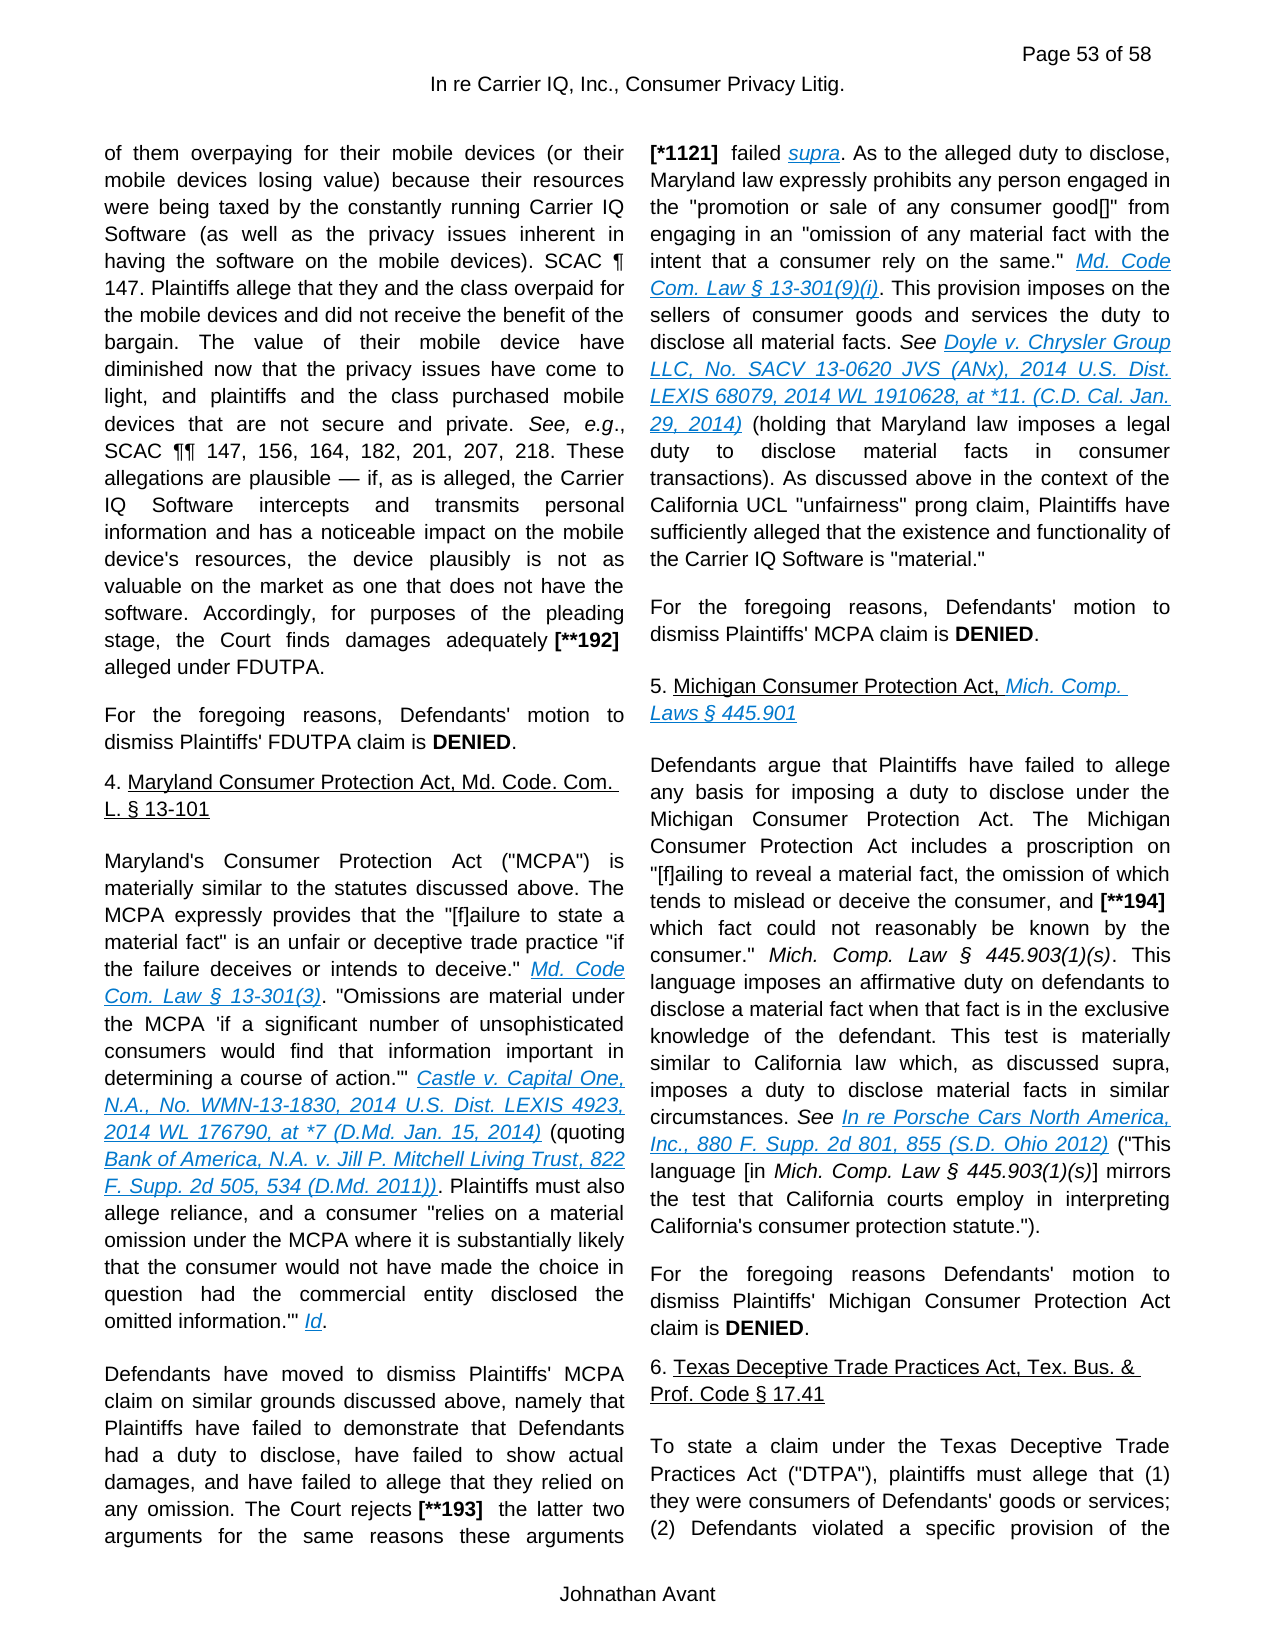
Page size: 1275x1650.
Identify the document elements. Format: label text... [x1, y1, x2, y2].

text 5. Michigan Consumer Protection Act, Mich. Comp. Laws § 445.901 [650, 671, 1171, 725]
text For the foregoing reasons, Defendants' motion to dismiss Plaintiffs' MCPA claim is DENIED. [650, 592, 1171, 646]
text Defendants argue that Plaintiffs have failed to allege any basis for imposing a duty to disclose under the Michigan Consumer Protection Act. The Michigan Consumer Protection Act includes a proscription on "[f]ailing to reveal a material fact, the omission of which tends to mislead or deceive the consumer, and [**194] which fact could not reasonably be known by the consumer." Mich. Comp. Law § 445.903(1)(s). This language imposes an affirmative duty on defendants to disclose a material fact when that fact is in the exclusive knowledge of the defendant. This test is materially similar to California law which, as discussed supra, imposes a duty to disclose material facts in similar circumstances. See In re Porsche Cars North America, Inc., 880 F. Supp. 2d 801, 855 (S.D. Ohio 2012) ("This language [in Mich. Comp. Law § 445.903(1)(s)] mirrors the test that California courts employ in interpreting California's consumer protection statute."). [650, 750, 1171, 1237]
text 6. Texas Deceptive Trade Practices Act, Tex. Bus. & Prof. Code § 17.41 [650, 1352, 1171, 1406]
text 4. Maryland Consumer Protection Act, Md. Code. Com. L. § 13-101 [104, 767, 625, 821]
text Defendants have moved to dismiss Plaintiffs' MCPA claim on similar grounds discussed above, namely that Plaintiffs have failed to demonstrate that Defendants had a duty to disclose, have failed to show actual damages, and have failed to allege that they relied on any omission. The Court rejects [**193] the latter two arguments for the same reasons these arguments [*1121] failed supra. As to the alleged duty to disclose, Maryland law expressly prohibits any person engaged in the "promotion or sale of any consumer good[]" from engaging in an "omission of any material fact with the intent that a consumer rely on the same." Md. Code Com. Law § 13-301(9)(i). This provision imposes on the sellers of consumer goods and services the duty to disclose all material facts. See Doyle v. Chrysler Group LLC, No. SACV 13-0620 JVS (ANx), 2014 U.S. Dist. LEXIS 68079, 2014 WL 1910628, at *11. (C.D. Cal. Jan. 29, 2014) (holding that Maryland law imposes a legal duty to disclose material facts in consumer transactions). As discussed above in the context of the California UCL "unfairness" prong claim, Plaintiffs have sufficiently alleged that the existence and functionality of the Carrier IQ Software is "material." [650, 406, 1171, 571]
text Maryland's Consumer Protection Act ("MCPA") is materially similar to the statutes discussed above. The MCPA expressly provides that the "[f]ailure to state a material fact" is an unfair or deceptive trade practice "if the failure deceives or intends to deceive." Md. Code Com. Law § 13-301(3). "Omissions are material under the MCPA 'if a significant number of unsophisticated consumers would find that information important in determining a course of action.'" Castle v. Capital One, N.A., No. WMN-13-1830, 2014 U.S. Dist. LEXIS 4923, 2014 WL 176790, at *7 (D.Md. Jan. 15, 2014) (quoting Bank of America, N.A. v. Jill P. Mitchell Living Trust, 822 F. Supp. 2d 505, 534 (D.Md. 2011)). Plaintiffs must also allege reliance, and a consumer "relies on a material omission under the MCPA where it is substantially likely that the consumer would not have made the choice in question had the commercial entity disclosed the omitted information.'" Id. [104, 846, 625, 1114]
text Defendants have moved to dismiss Plaintiffs' MCPA claim on similar grounds discussed above, namely that Plaintiffs have failed to demonstrate that Defendants had a duty to disclose, have failed to show actual damages, and have failed to allege that they relied on any omission. The Court rejects [**193] the latter two arguments for the same reasons these arguments [*1121] failed supra. As to the alleged duty to disclose, Maryland law expressly prohibits any person engaged in the "promotion or sale of any consumer good[]" from engaging in an "omission of any material fact with the intent that a consumer rely on the same." Md. Code Com. Law § 13-301(9)(i). This provision imposes on the sellers of consumer goods and services the duty to disclose all material facts. See Doyle v. Chrysler Group LLC, No. SACV 13-0620 JVS (ANx), 2014 U.S. Dist. LEXIS 68079, 2014 WL 1910628, at *11. (C.D. Cal. Jan. 29, 2014) (holding that Maryland law imposes a legal duty to disclose material facts in consumer transactions). As discussed above in the context of the California UCL "unfairness" prong claim, Plaintiffs have sufficiently alleged that the existence and functionality of the Carrier IQ Software is "material." [650, 137, 1171, 378]
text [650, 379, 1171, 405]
text Defendants have moved to dismiss Plaintiffs' MCPA claim on similar grounds discussed above, namely that Plaintiffs have failed to demonstrate that Defendants had a duty to disclose, have failed to show actual damages, and have failed to allege that they relied on any omission. The Court rejects [**193] the latter two arguments for the same reasons these arguments [*1121] failed supra. As to the alleged duty to disclose, Maryland law expressly prohibits any person engaged in the "promotion or sale of any consumer good[]" from engaging in an "omission of any material fact with the intent that a consumer rely on the same." Md. Code Com. Law § 13-301(9)(i). This provision imposes on the sellers of consumer goods and services the duty to disclose all material facts. See Doyle v. Chrysler Group LLC, No. SACV 13-0620 JVS (ANx), 2014 U.S. Dist. LEXIS 68079, 2014 WL 1910628, at *11. (C.D. Cal. Jan. 29, 2014) (holding that Maryland law imposes a legal duty to disclose material facts in consumer transactions). As discussed above in the context of the California UCL "unfairness" prong claim, Plaintiffs have sufficiently alleged that the existence and functionality of the Carrier IQ Software is "material." [104, 1358, 625, 1548]
text For the foregoing reasons, Defendants' motion to dismiss Plaintiffs' FDUTPA claim is DENIED. [104, 700, 625, 754]
text Maryland's Consumer Protection Act ("MCPA") is materially similar to the statutes discussed above. The MCPA expressly provides that the "[f]ailure to state a material fact" is an unfair or deceptive trade practice "if the failure deceives or intends to deceive." Md. Code Com. Law § 13-301(3). "Omissions are material under the MCPA 'if a significant number of unsophisticated consumers would find that information important in determining a course of action.'" Castle v. Capital One, N.A., No. WMN-13-1830, 2014 U.S. Dist. LEXIS 4923, 2014 WL 176790, at *7 (D.Md. Jan. 15, 2014) (quoting Bank of America, N.A. v. Jill P. Mitchell Living Trust, 822 F. Supp. 2d 505, 534 (D.Md. 2011)). Plaintiffs must also allege reliance, and a consumer "relies on a material omission under the MCPA where it is substantially likely that the consumer would not have made the choice in question had the commercial entity disclosed the omitted information.'" Id. [104, 1169, 625, 1333]
text For the foregoing reasons Defendants' motion to dismiss Plaintiffs' Michigan Consumer Protection Act claim is DENIED. [650, 1258, 1171, 1339]
